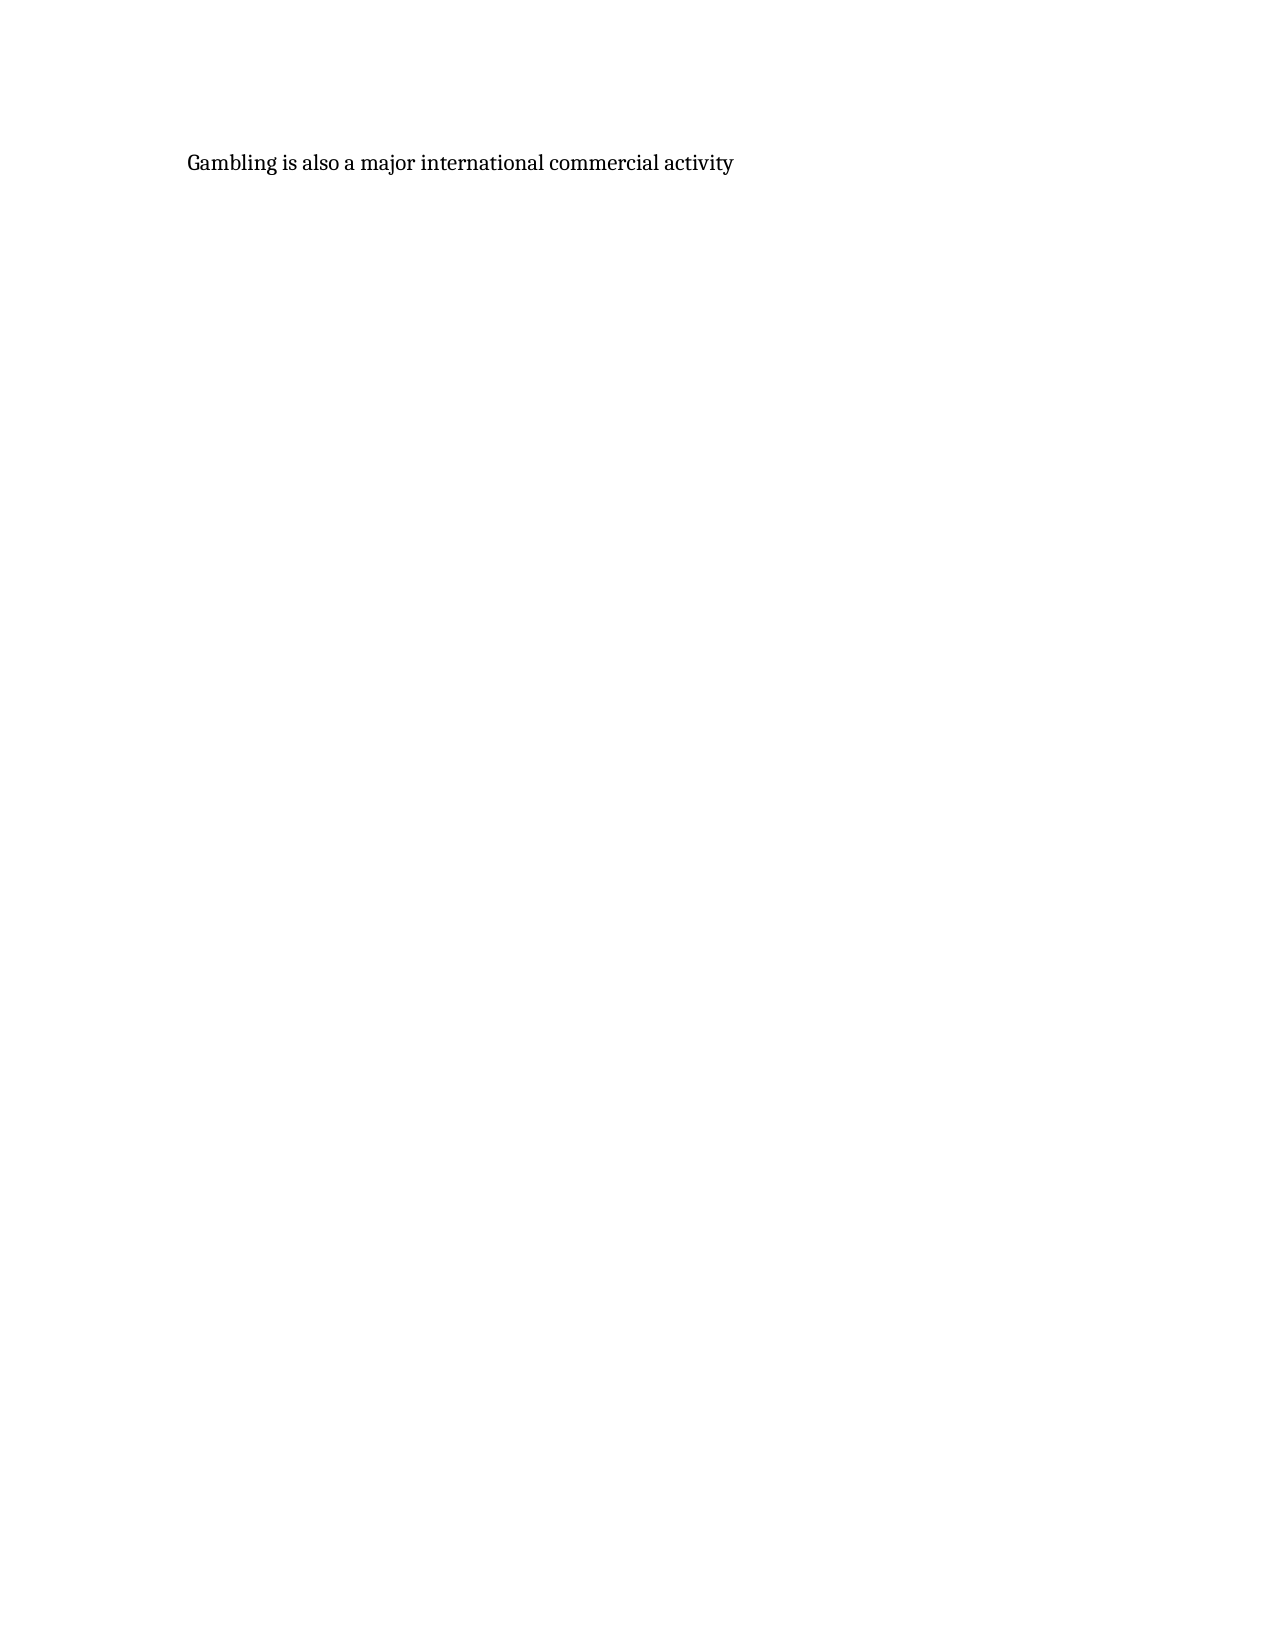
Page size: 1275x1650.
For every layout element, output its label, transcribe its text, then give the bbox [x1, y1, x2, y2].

text Gambling is also a major international commercial activity [187, 150, 1087, 176]
